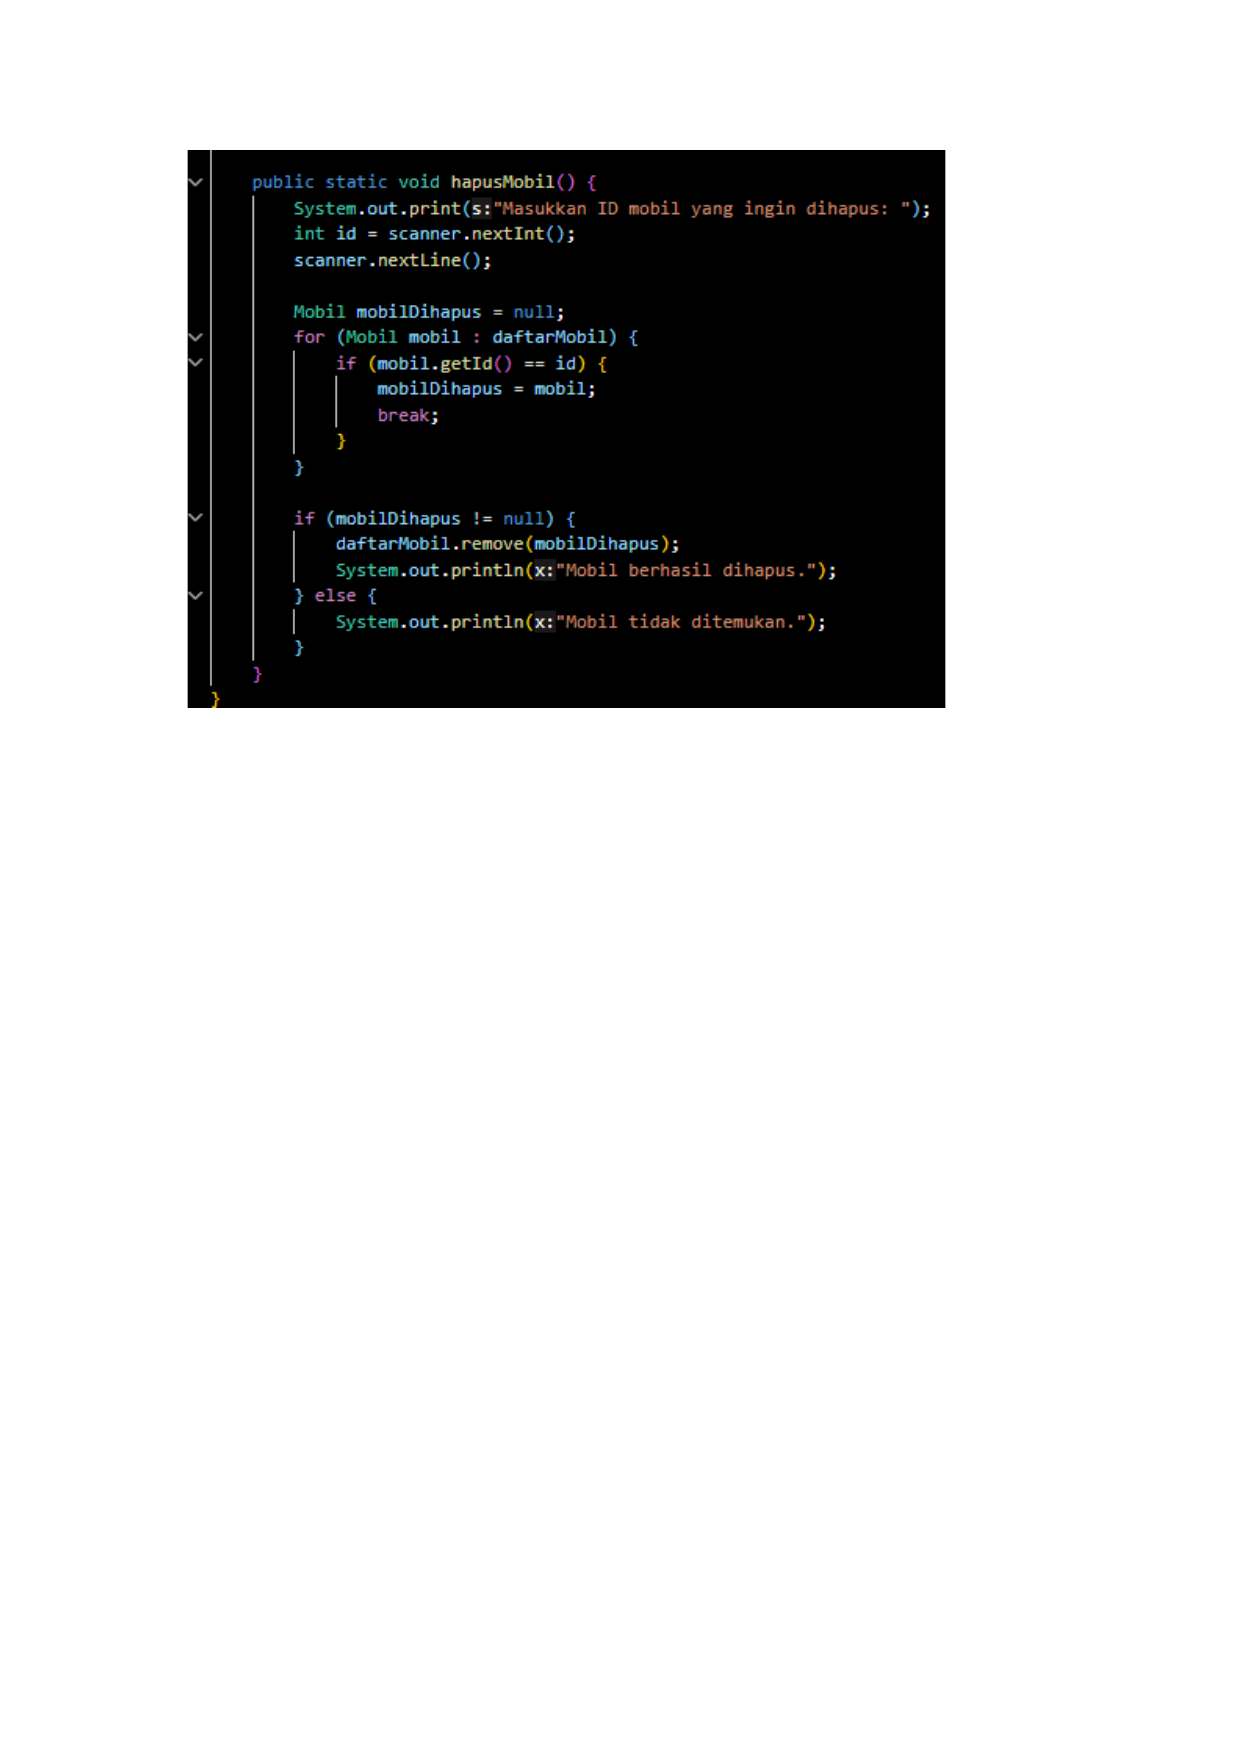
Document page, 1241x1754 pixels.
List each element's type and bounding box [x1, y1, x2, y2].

picture [187, 150, 946, 708]
